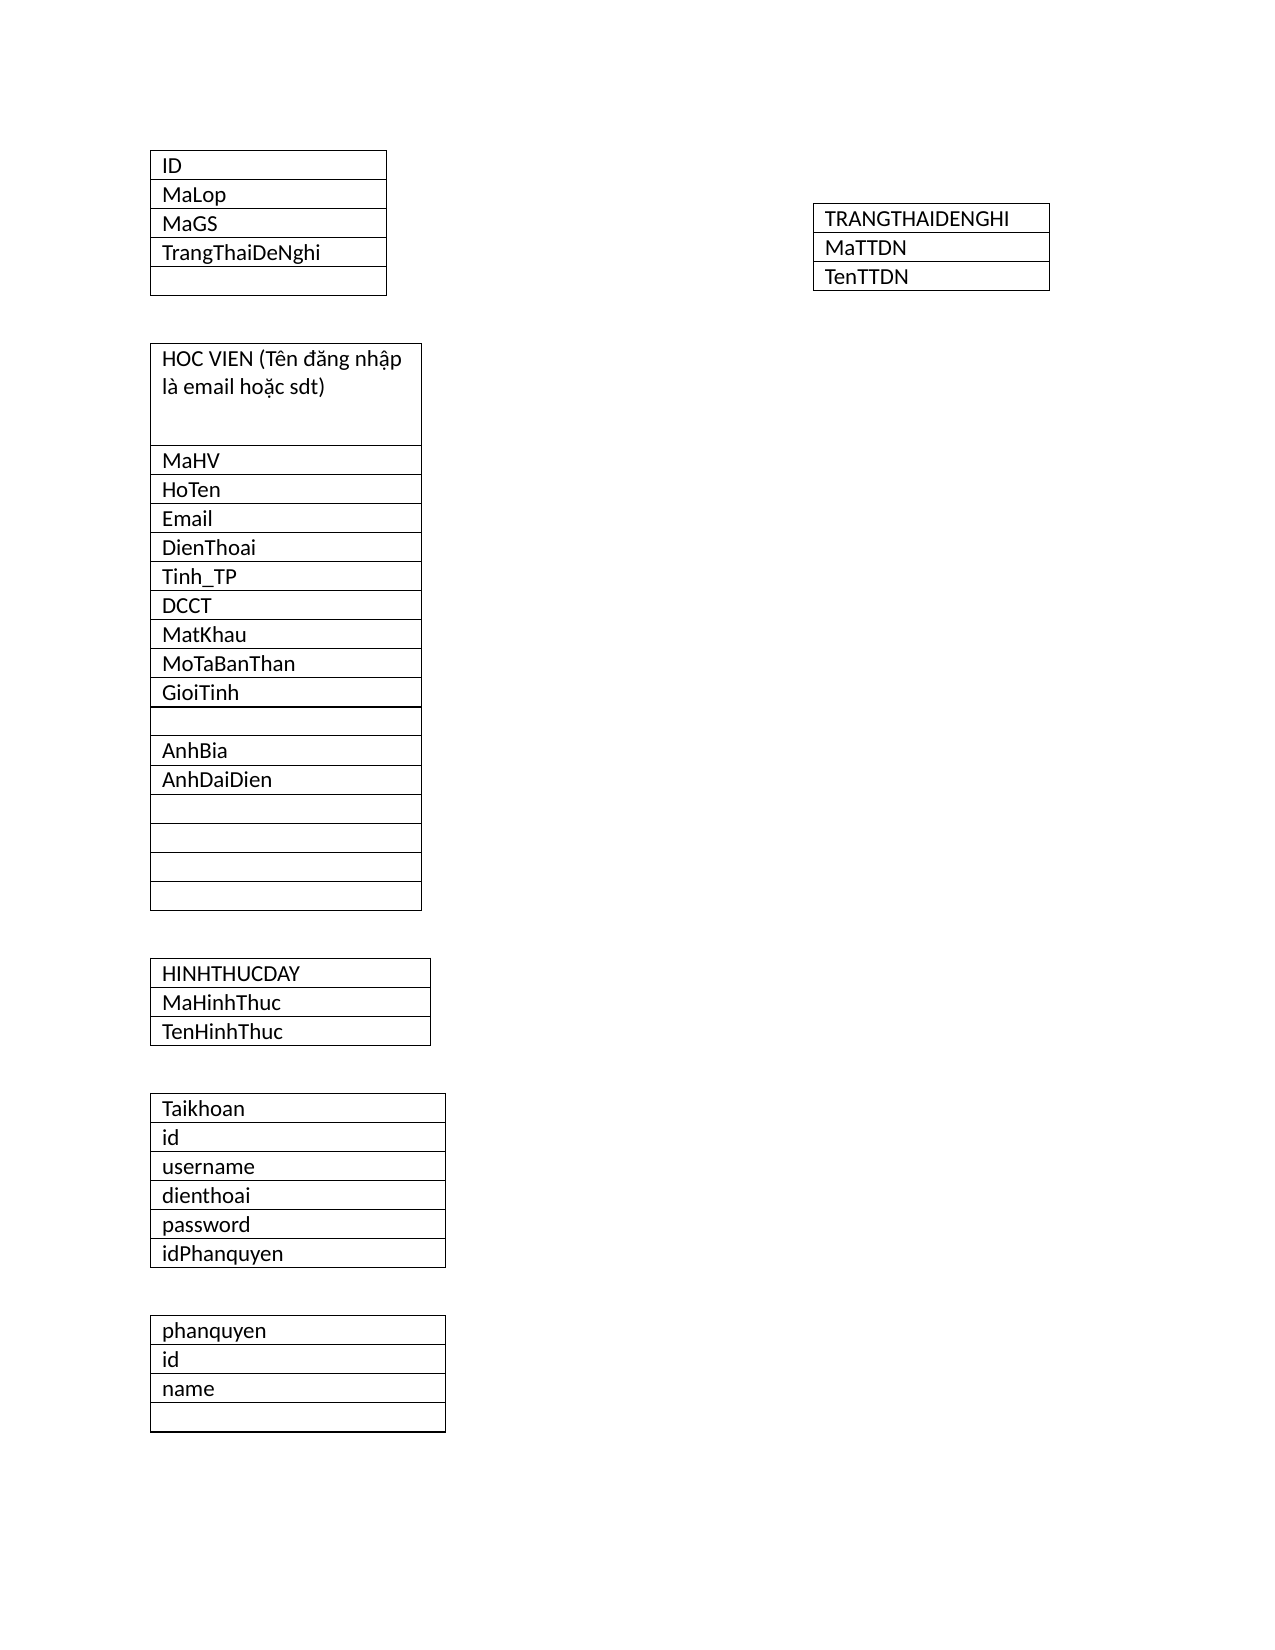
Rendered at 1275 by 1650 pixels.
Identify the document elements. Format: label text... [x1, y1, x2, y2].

table_cell username [151, 1152, 445, 1180]
table_cell MaHinhThuc [151, 988, 430, 1016]
table_cell MaGS [151, 209, 386, 237]
table_cell [151, 882, 421, 910]
table_cell DCCT [151, 591, 421, 619]
table_cell password [151, 1210, 445, 1238]
table_cell HoTen [151, 475, 421, 503]
table_header phanquyen [151, 1316, 445, 1344]
table_cell Tinh_TP [151, 562, 421, 590]
table_cell [151, 1403, 445, 1431]
table_cell MaLop [151, 180, 386, 208]
table_cell id [151, 1123, 445, 1151]
table_cell MaHV [151, 446, 421, 474]
table_cell TrangThaiDeNghi [151, 238, 386, 266]
table_cell id [151, 1345, 445, 1373]
table_cell [151, 824, 421, 852]
table_cell AnhBia [151, 736, 421, 764]
table_cell ID [151, 151, 386, 179]
table_cell MatKhau [151, 620, 421, 648]
table_cell MoTaBanThan [151, 649, 421, 677]
table_cell GioiTinh [151, 678, 421, 706]
table_cell [151, 795, 421, 823]
table_cell idPhanquyen [151, 1239, 445, 1267]
table_cell [151, 267, 386, 295]
table_cell dienthoai [151, 1181, 445, 1209]
table_cell name [151, 1374, 445, 1402]
table_cell [151, 708, 421, 735]
table_header HINHTHUCDAY [151, 959, 430, 987]
table_cell Email [151, 504, 421, 532]
table_header Taikhoan [151, 1094, 445, 1122]
table_cell DienThoai [151, 533, 421, 561]
table_cell TenHinhThuc [151, 1017, 430, 1045]
table_cell TenTTDN [814, 262, 1049, 290]
table_cell [151, 853, 421, 881]
table_cell AnhDaiDien [151, 766, 421, 793]
table_header TRANGTHAIDENGHI [814, 204, 1049, 232]
table_header HOC VIEN (Tên đăng nhập là email hoặc sdt) [151, 344, 421, 445]
table_cell MaTTDN [814, 233, 1049, 261]
